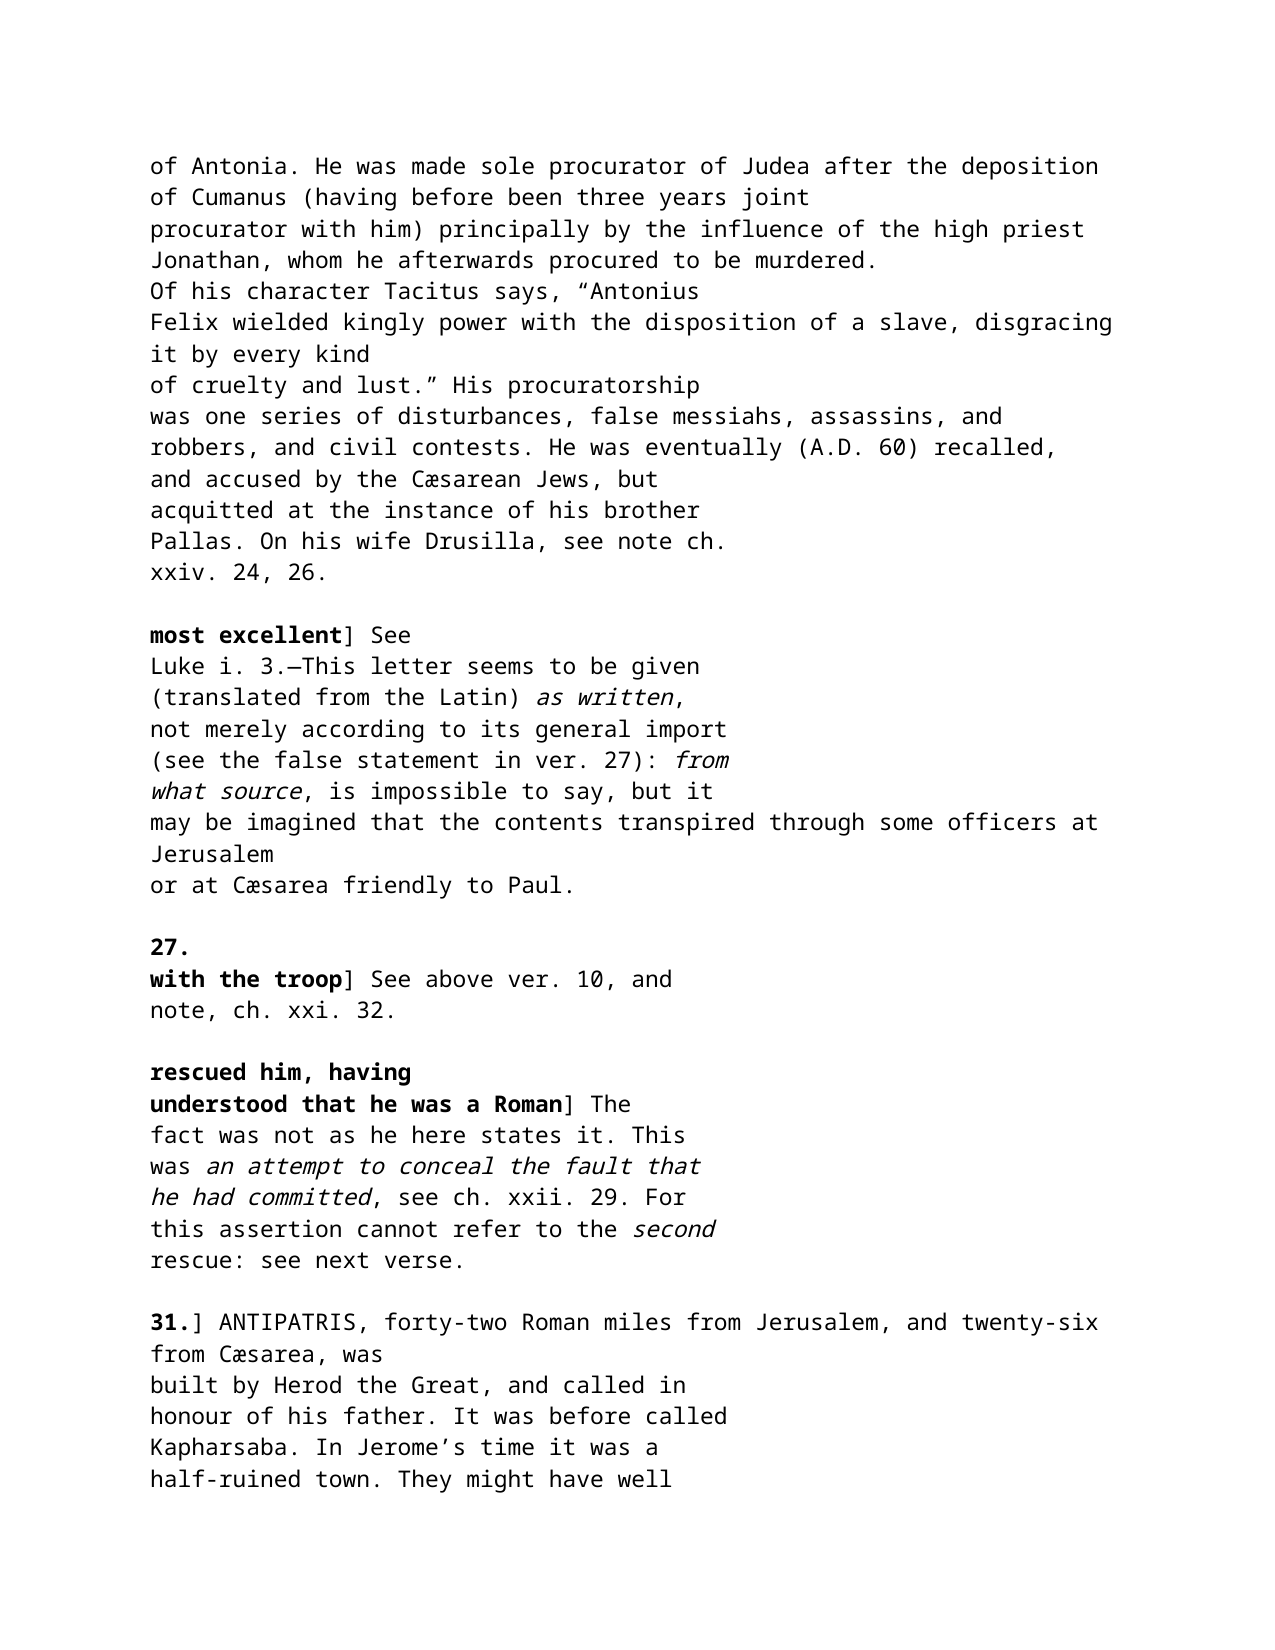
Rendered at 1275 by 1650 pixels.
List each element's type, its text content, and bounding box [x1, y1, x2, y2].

text rescued him, having understood that he was a Roman] The fact was not as he here states it. This was an attempt to conceal the fault that he had committed, see ch. xxii. 29. For this assertion cannot refer to the second rescue: see next verse. [150, 1056, 1125, 1275]
text 27. with the troop] See above ver. 10, and note, ch. xxi. 32. [150, 931, 1125, 1025]
text of Antonia. He was made sole procurator of Judea after the deposition of Cumanus (having before been three years joint procurator with him) principally by the influence of the high priest Jonathan, whom he afterwards procured to be murdered. Of his character Tacitus says, “Antonius Felix wielded kingly power with the disposition of a slave, disgracing it by every kind of cruelty and lust.” His procuratorship was one series of disturbances, false messiahs, assassins, and robbers, and civil contests. He was eventually (A.D. 60) recalled, and accused by the Cæsarean Jews, but acquitted at the instance of his brother Pallas. On his wife Drusilla, see note ch. xxiv. 24, 26. [150, 150, 1125, 587]
text most excellent] See Luke i. 3.—This letter seems to be given (translated from the Latin) as written, not merely according to its general import (see the false statement in ver. 27): from what source, is impossible to say, but it may be imagined that the contents transpired through some officers at Jerusalem or at Cæsarea friendly to Paul. [150, 619, 1125, 900]
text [150, 1306, 1125, 1494]
